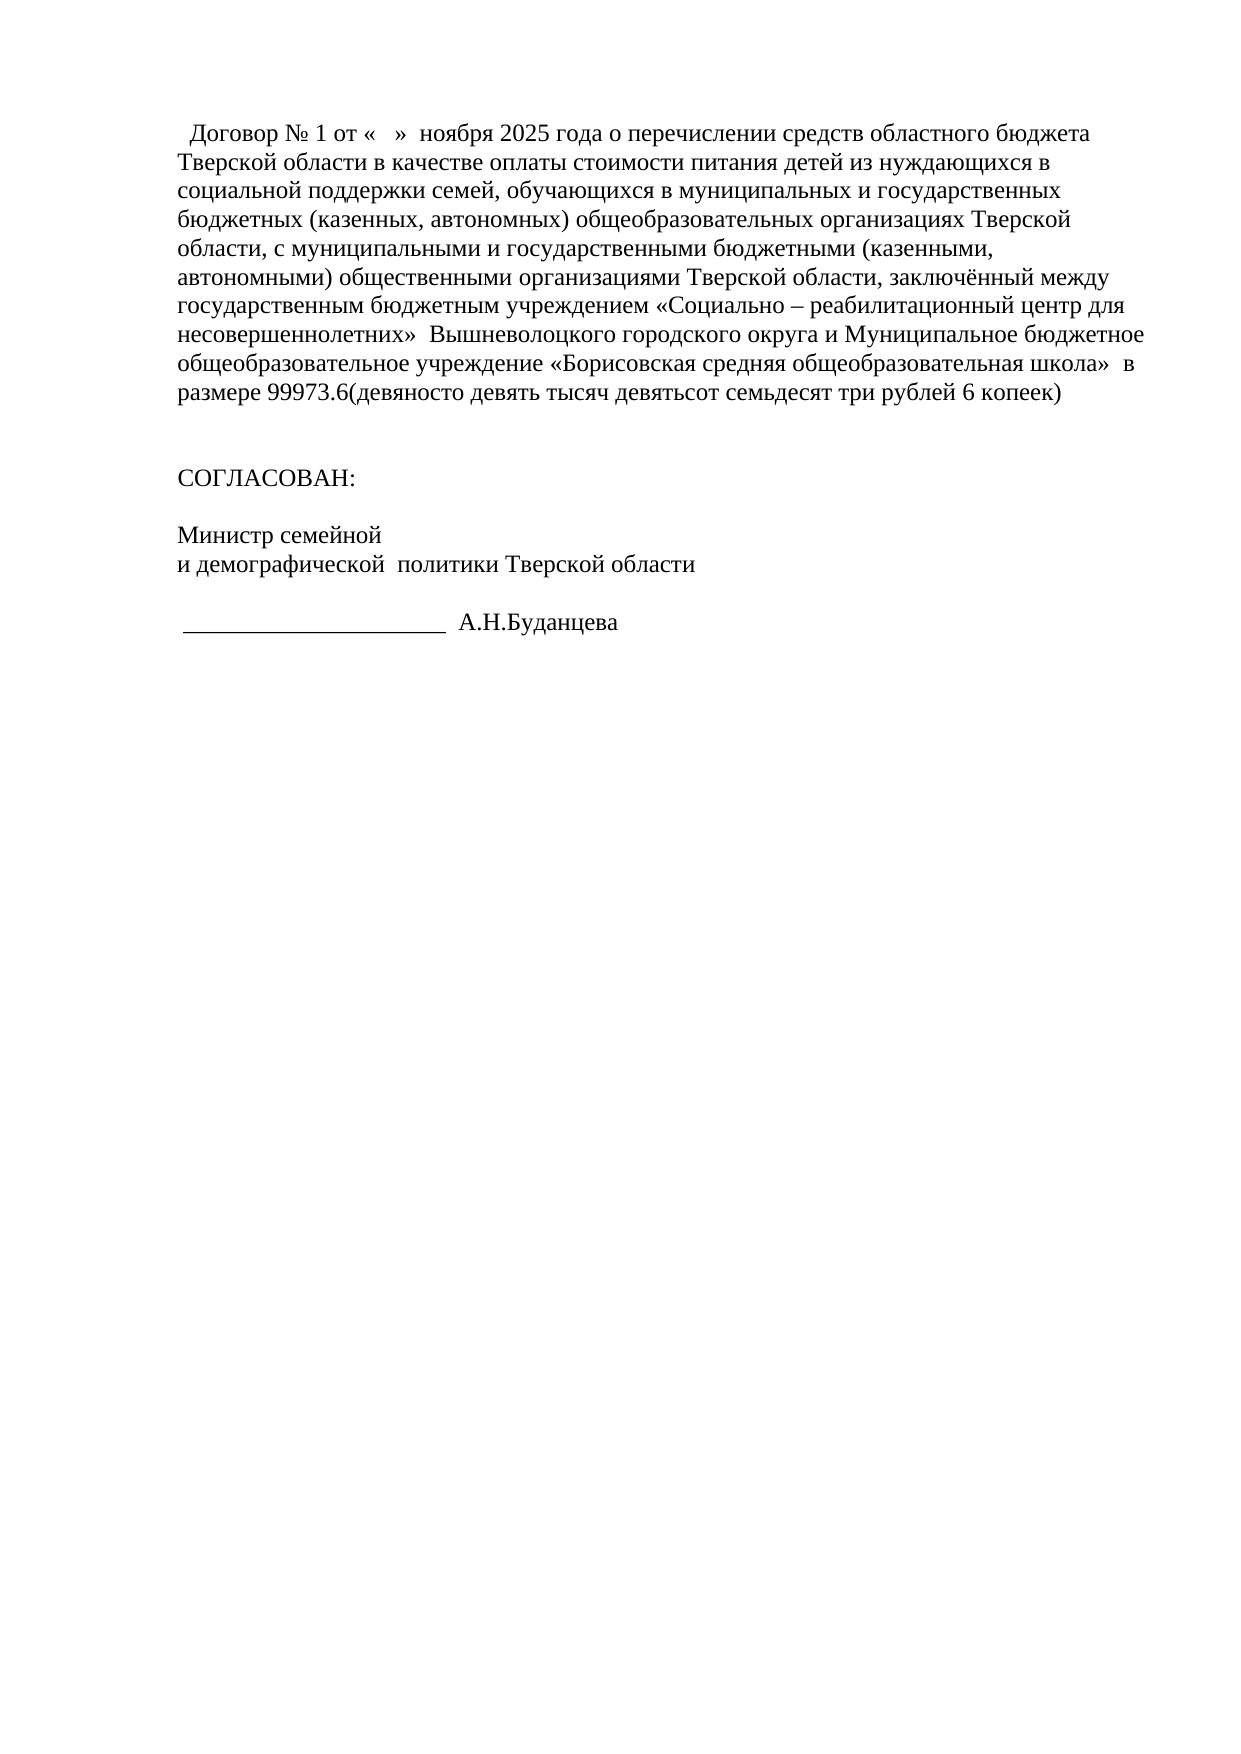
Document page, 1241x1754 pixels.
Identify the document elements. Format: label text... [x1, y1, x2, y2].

text Договор № 1 от « » ноября 2025 года о перечислении средств областного бюджета Тверской области в качестве оплаты стоимости питания детей из нуждающихся в социальной поддержки семей, обучающихся в муниципальных и государственных бюджетных (казенных, автономных) общеобразовательных организациях Тверской области, с муниципальными и государственными бюджетными (казенными, автономными) общественными организациями Тверской области, заключённый между государственным бюджетным учреждением «Социально – реабилитационный центр для несовершеннолетних» Вышневолоцкого городского округа и Муниципальное бюджетное общеобразовательное учреждение «Борисовская средняя общеобразовательная школа» в размере 99973.6(девяносто девять тысяч девятьсот семьдесят три рублей 6 копеек) [177, 118, 1152, 406]
text _____________________ А.Н.Буданцева [177, 607, 1152, 636]
text Министр семейной [177, 521, 1152, 549]
text СОГЛАСОВАН: [177, 463, 1152, 492]
text и демографической политики Тверской области [177, 549, 1152, 578]
